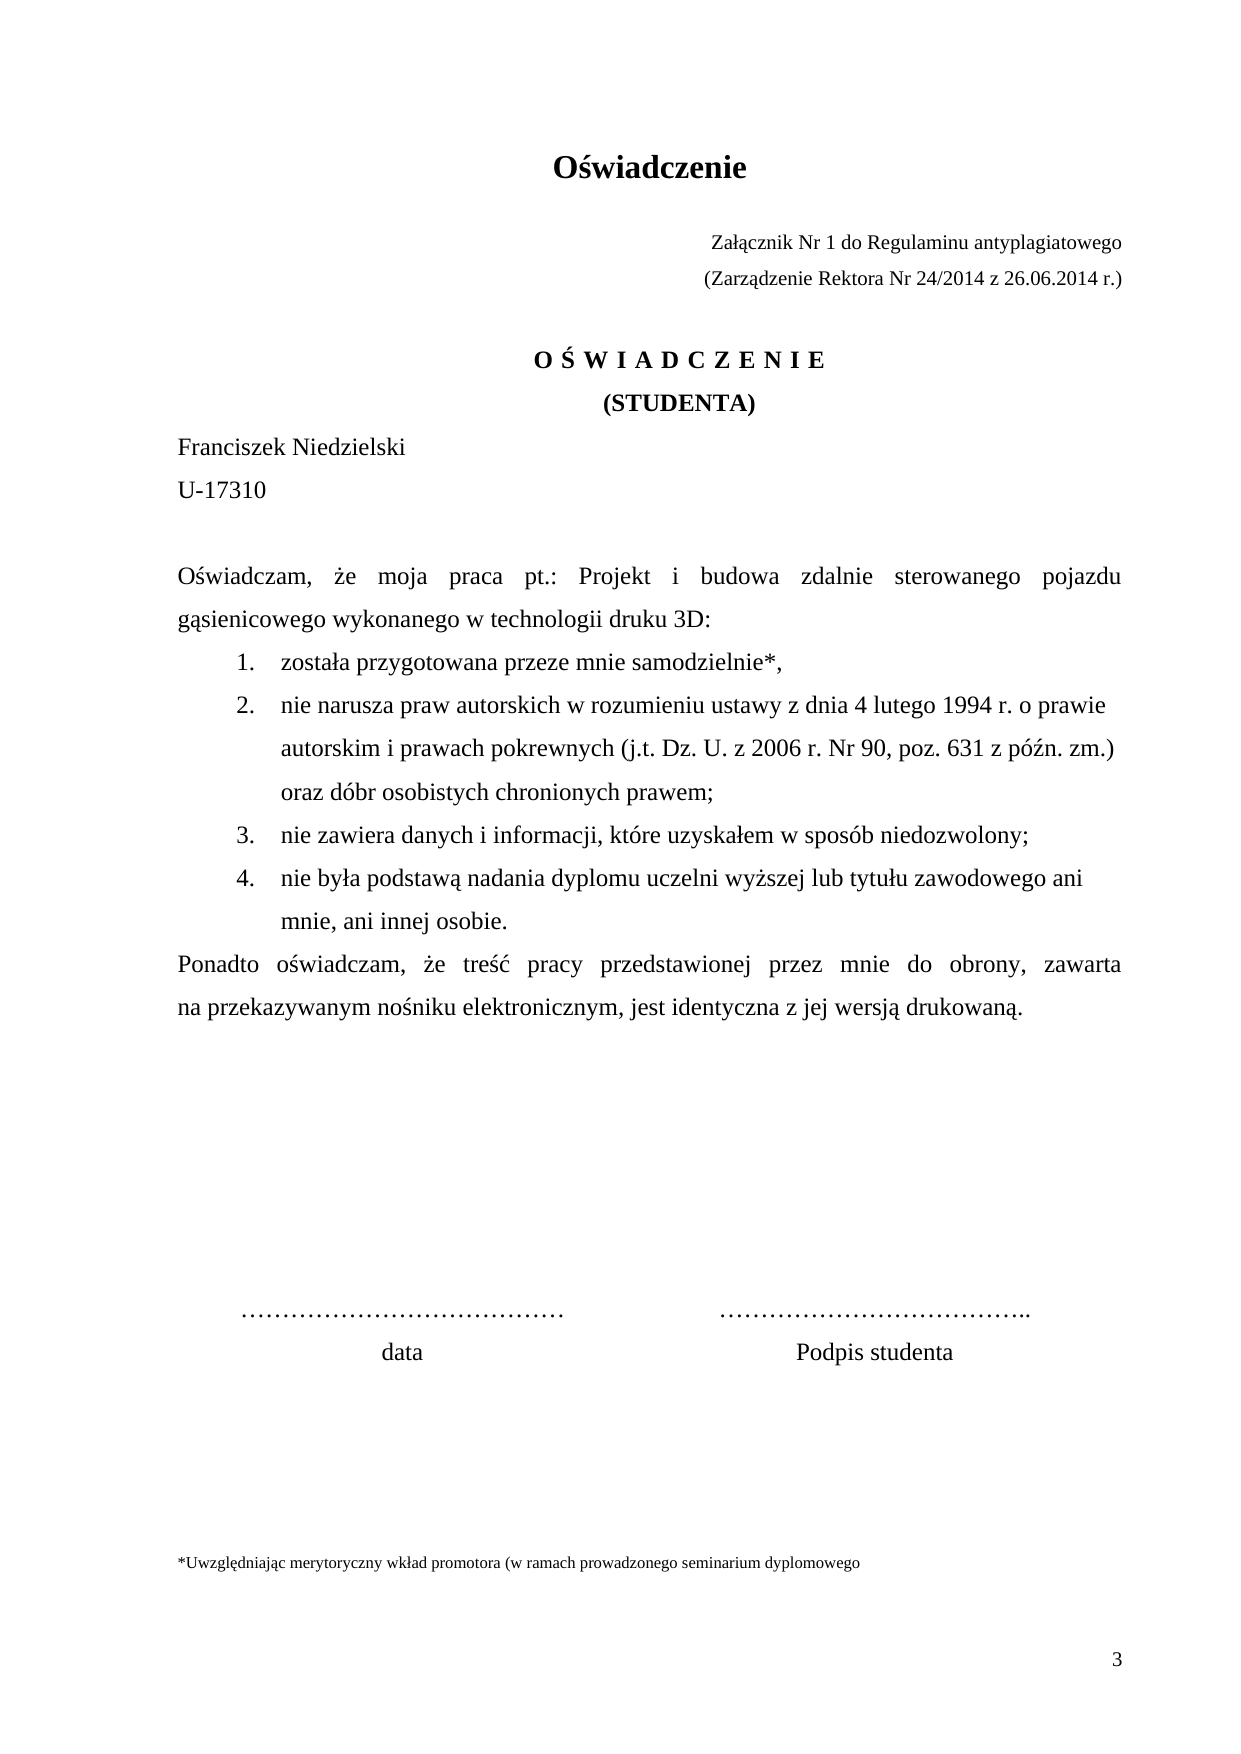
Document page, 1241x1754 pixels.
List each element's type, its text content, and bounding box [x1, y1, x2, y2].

text U-17310 [177, 475, 1122, 503]
text *Uwzględniając merytoryczny wkład promotora (w ramach prowadzonego seminarium dyplomowego [177, 1553, 1122, 1572]
table_header ……………………………….. [638, 1294, 1111, 1337]
list nie była podstawą nadania dyplomu uczelni wyższej lub tytułu zawodowego ani mnie, ani innej osobie. [236, 863, 1122, 935]
list nie narusza praw autorskich w rozumieniu ustawy z dnia 4 lutego 1994 r. o prawie autorskim i prawach pokrewnych (j.t. Dz. U. z 2006 r. Nr 90, poz. 631 z późn. zm.) oraz dóbr osobistych chronionych prawem; [236, 690, 1122, 805]
text Franciszek Niedzielski [177, 432, 1122, 460]
list została przygotowana przeze mnie samodzielnie*, [236, 647, 1122, 676]
list nie zawiera danych i informacji, które uzyskałem w sposób niedozwolony; [236, 820, 1122, 848]
table_header ………………………………… [166, 1294, 638, 1337]
text (STUDENTA) [177, 388, 1122, 417]
table_cell Podpis studenta [638, 1337, 1111, 1380]
text Oświadczenie [177, 148, 1122, 186]
table_cell data [166, 1337, 638, 1380]
text Załącznik Nr 1 do Regulaminu antyplagiatowego [177, 230, 1122, 254]
text OŚWIADCZENIE [177, 345, 1122, 374]
text Oświadczam, że moja praca pt.: Projekt i budowa zdalnie sterowanego pojazdu gąsienicowego wykonanego w technologii druku 3D: [177, 561, 1122, 633]
text (Zarządzenie Rektora Nr 24/2014 z 26.06.2014 r.) [177, 266, 1122, 290]
text Ponadto oświadczam, że treść pracy przedstawionej przez mnie do obrony, zawarta na przekazywanym nośniku elektronicznym, jest identyczna z jej wersją drukowaną. [177, 949, 1122, 1021]
